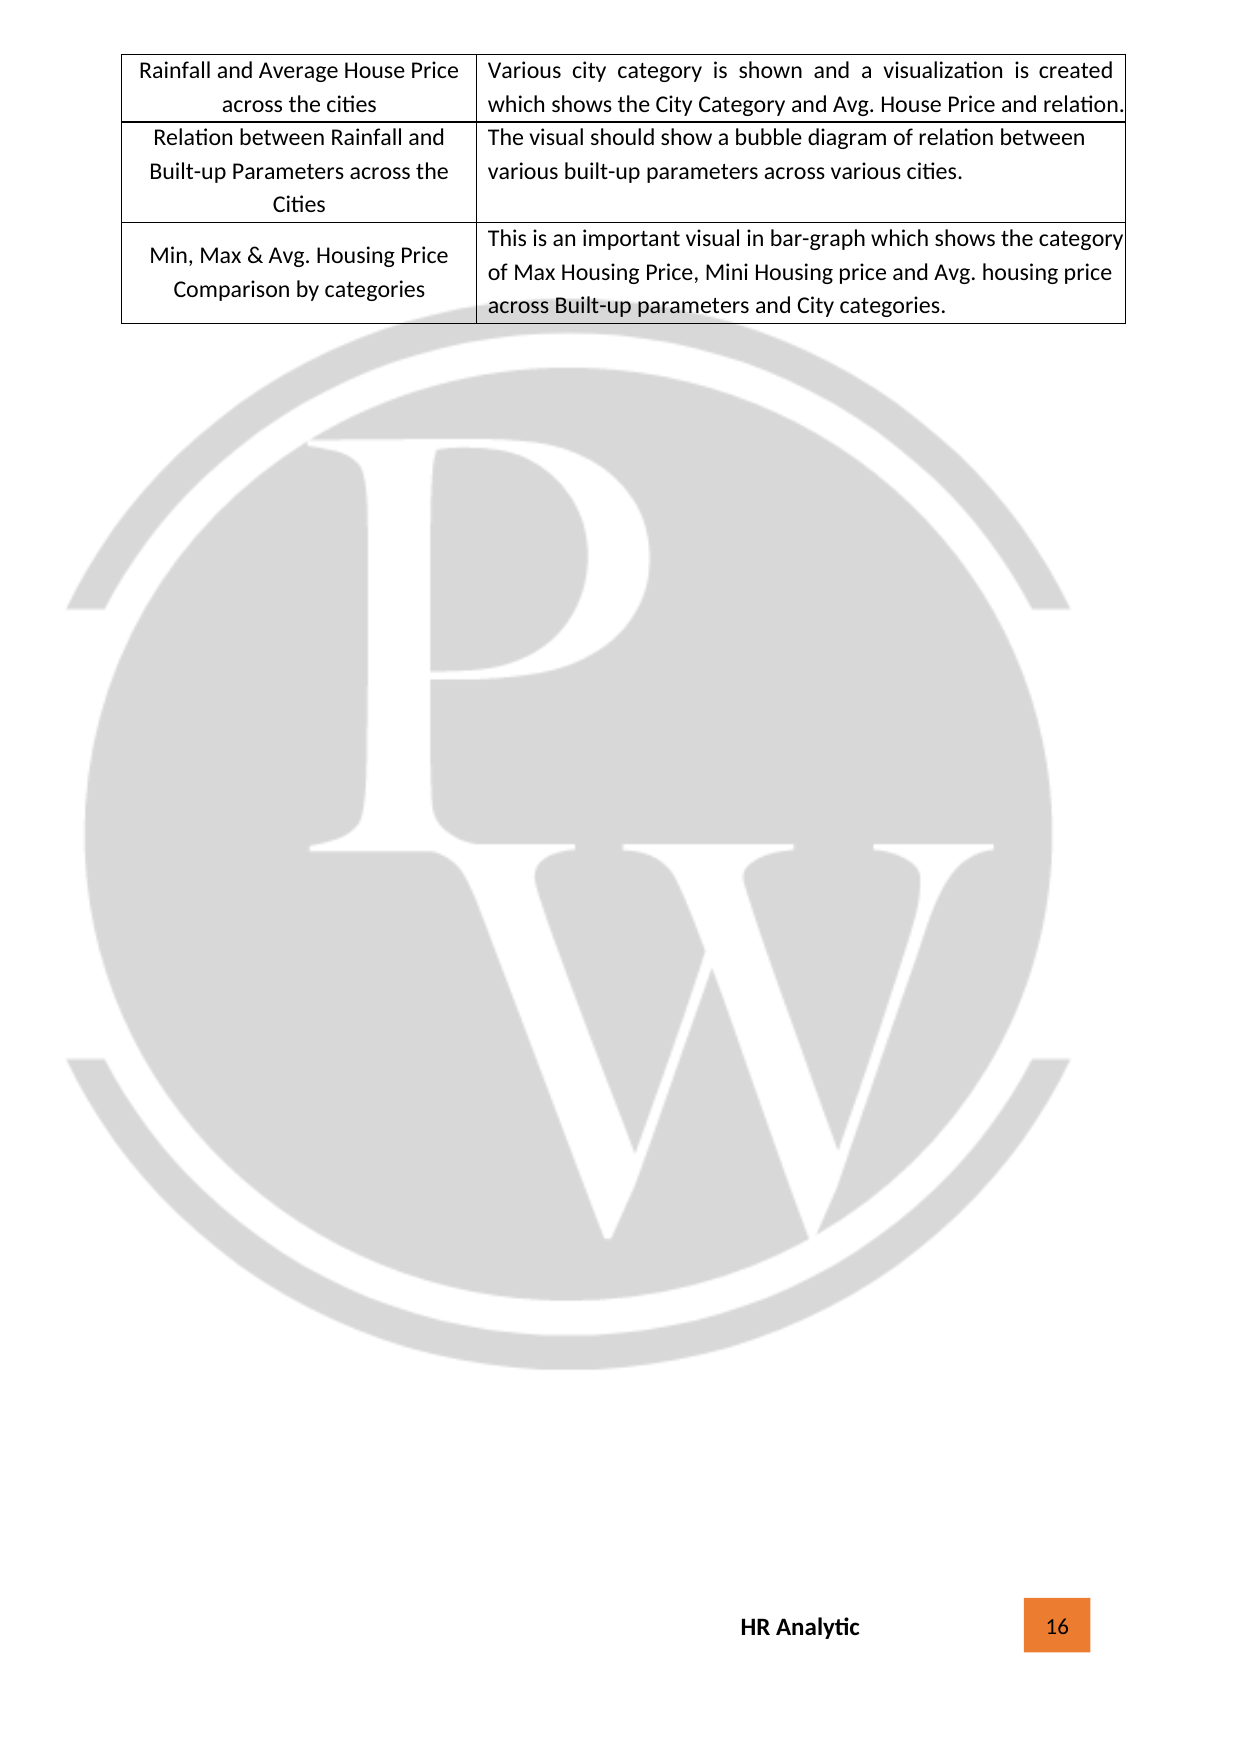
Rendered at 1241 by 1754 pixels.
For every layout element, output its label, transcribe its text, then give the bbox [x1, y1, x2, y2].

table_cell Min, Max & Avg. Housing Price Comparison by categories [122, 223, 476, 323]
table_cell The visual should show a bubble diagram of relation between various built-up parameters across various cities. [477, 123, 1125, 222]
table_cell Rainfall and Average House Price across the cities [122, 55, 476, 121]
table_cell Relation between Rainfall and Built-up Parameters across the Cities [122, 123, 476, 222]
table_cell Various city category is shown and a visualization is created which shows the City Category and Avg. House Price and relation. [477, 55, 1125, 121]
table_cell This is an important visual in bar-graph which shows the category of Max Housing Price, Mini Housing price and Avg. housing price across Built-up parameters and City categories. [477, 223, 1125, 323]
